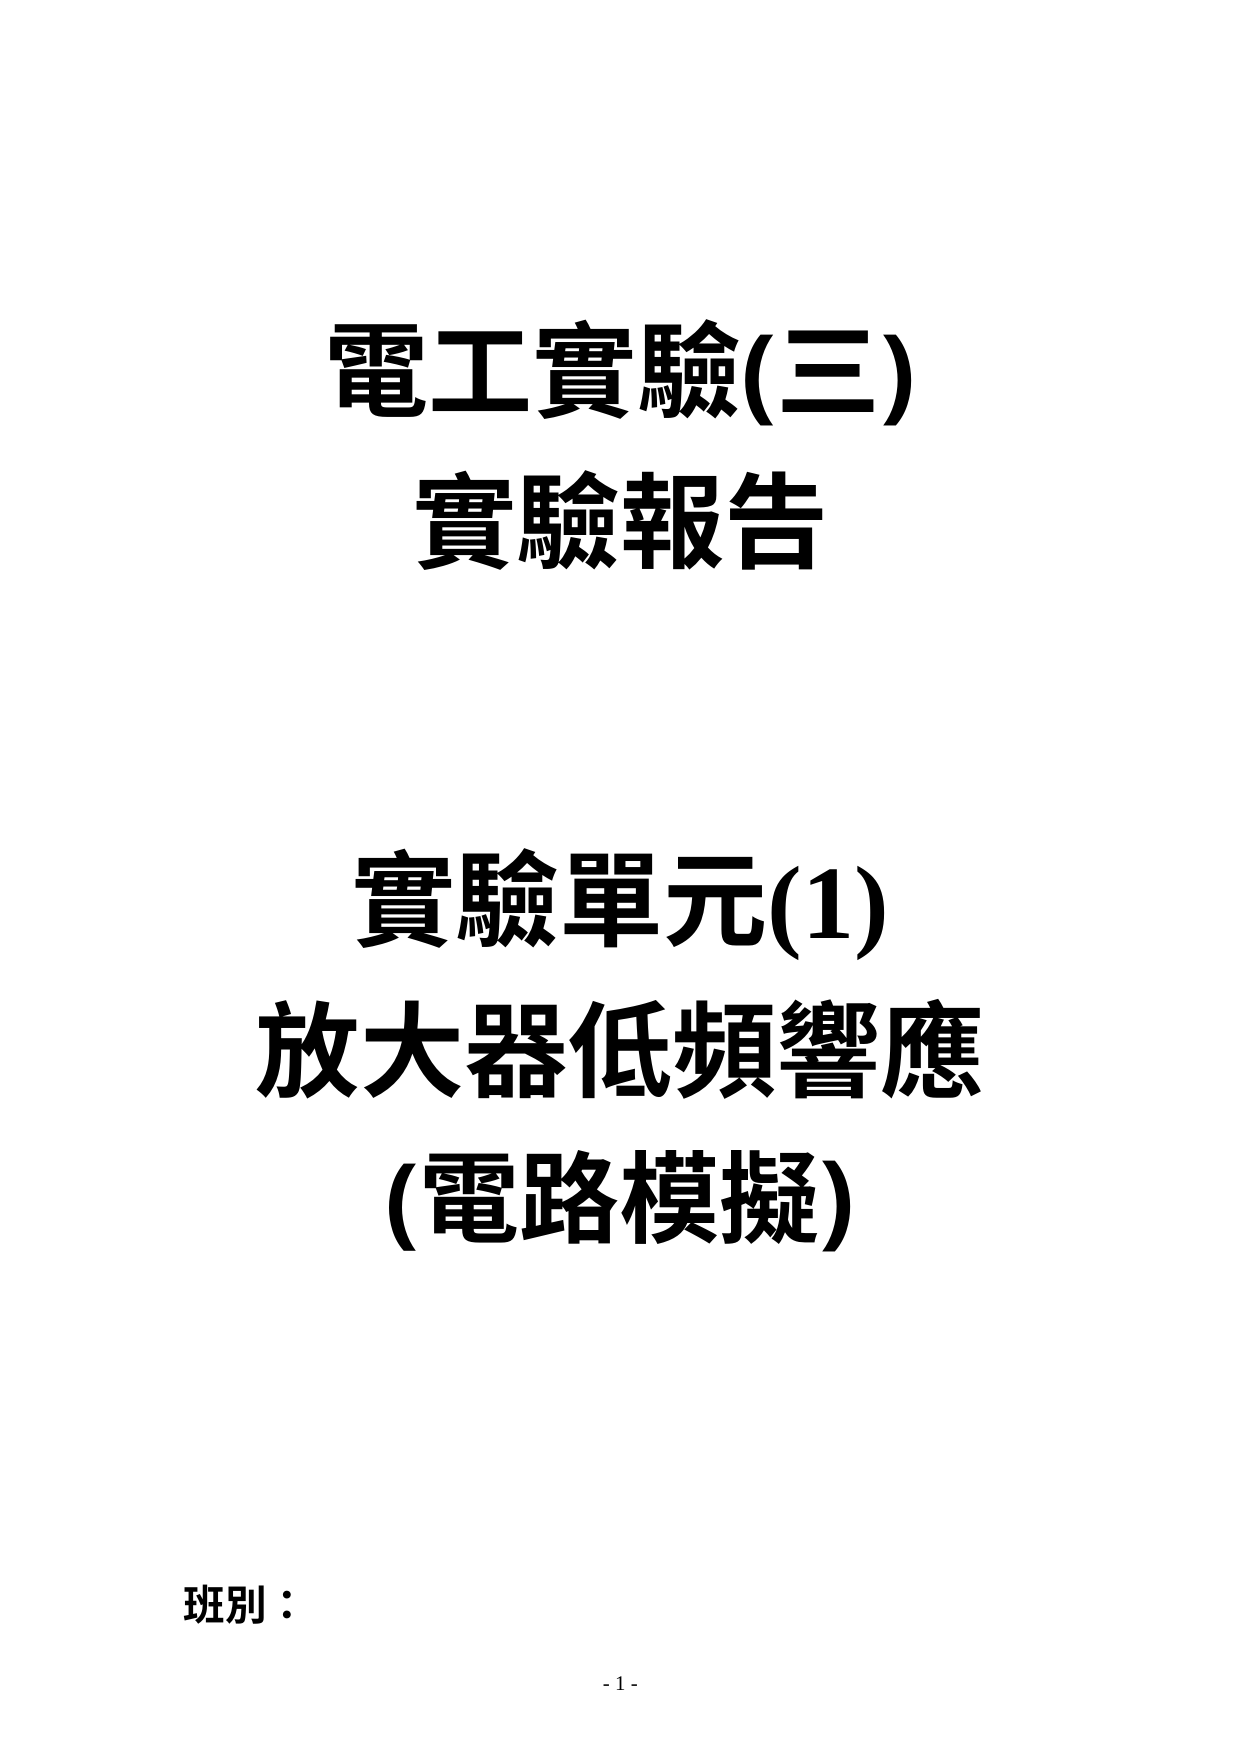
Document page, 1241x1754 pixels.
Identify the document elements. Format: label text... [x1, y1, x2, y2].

text 實驗報告 [83, 440, 1157, 591]
text 電工實驗(三) [83, 288, 1157, 440]
text 實驗單元(1) [83, 818, 1157, 968]
text 放大器低頻響應 [83, 968, 1157, 1119]
text 班別： [183, 1572, 1157, 1633]
text (電路模擬) [83, 1119, 1157, 1266]
